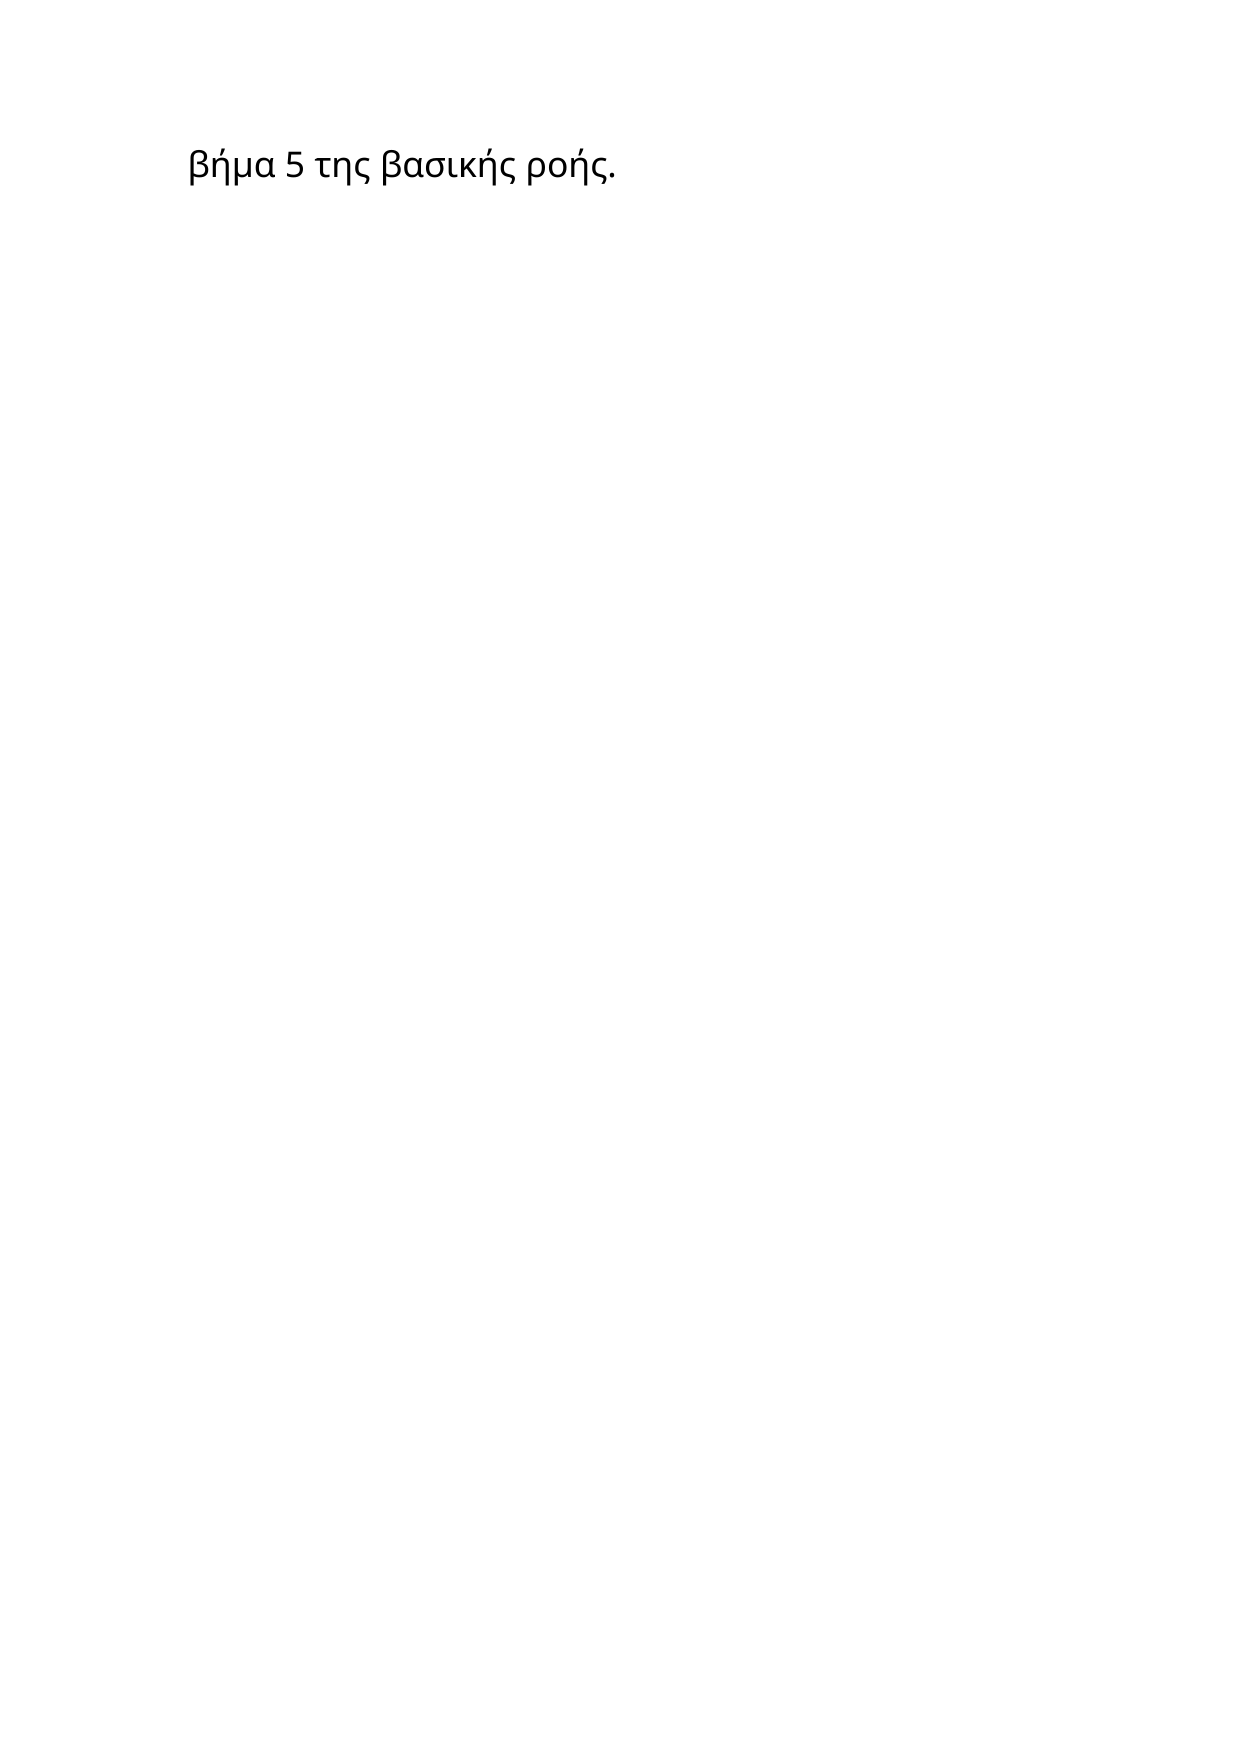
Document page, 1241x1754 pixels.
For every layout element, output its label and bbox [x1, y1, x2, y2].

text [187, 139, 1053, 188]
